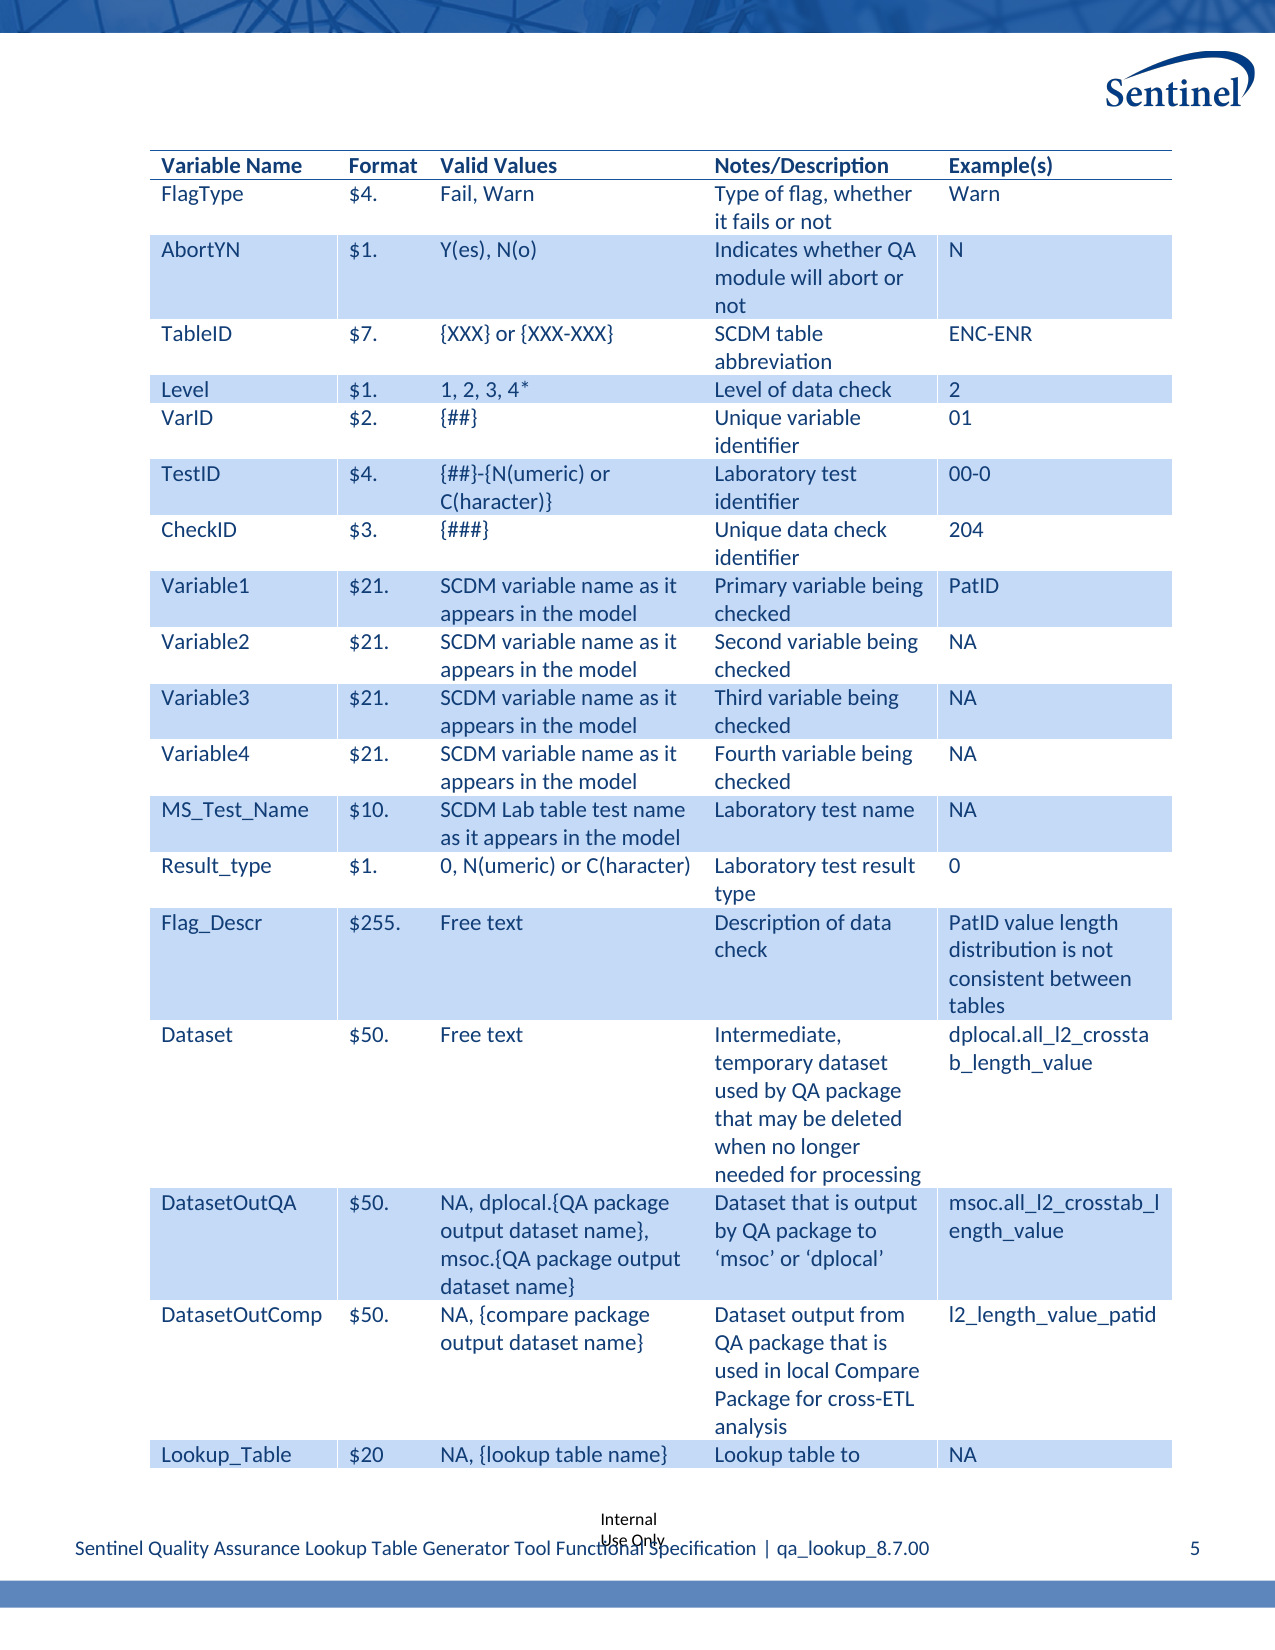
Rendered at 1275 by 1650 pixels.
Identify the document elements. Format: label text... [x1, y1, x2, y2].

table_cell $255. [338, 908, 429, 1020]
table_header Format [338, 151, 429, 179]
table_cell CheckID [150, 515, 337, 571]
table_cell {XXX} or {XXX-XXX} [429, 319, 703, 375]
table_cell Variable3 [150, 684, 337, 739]
table_cell NA, dplocal.{QA package output dataset name}, msoc.{QA package output dataset name} [429, 1188, 703, 1300]
table_cell msoc.all_l2_crosstab_length_value [938, 1188, 1172, 1300]
picture [1106, 51, 1255, 108]
table_cell $3. [338, 515, 429, 571]
table_cell VarID [150, 403, 337, 459]
table_cell 0, N(umeric) or C(haracter) [429, 852, 703, 908]
table_cell Result_type [150, 852, 337, 908]
table_cell $4. [338, 459, 429, 515]
table_cell $21. [338, 628, 429, 683]
table_cell Dataset that is output by QA package to ‘msoc’ or ‘dplocal’ [703, 1188, 937, 1300]
table_cell 01 [938, 403, 1172, 459]
table_cell Laboratory test result type [703, 852, 937, 908]
table_cell NA [938, 740, 1172, 796]
table_cell Y(es), N(o) [429, 235, 703, 319]
table_cell {##} [429, 403, 703, 459]
table_cell PatID [938, 571, 1172, 627]
table_cell SCDM variable name as it appears in the model [429, 571, 703, 627]
table_cell NA, {compare package output dataset name} [429, 1300, 703, 1440]
table_cell $21. [338, 740, 429, 796]
table_cell Indicates whether QA module will abort or not [703, 235, 937, 319]
table_cell Fourth variable being checked [703, 740, 937, 796]
table_header Variable Name [150, 151, 337, 179]
table_cell NA [938, 796, 1172, 852]
table_cell Second variable being checked [703, 628, 937, 683]
table_cell SCDM variable name as it appears in the model [429, 684, 703, 739]
table_cell FlagType [150, 180, 337, 235]
table_cell Lookup_Table [150, 1440, 337, 1468]
table_cell Dataset output from QA package that is used in local Compare Package for cross-ETL analysis [703, 1300, 937, 1440]
table_cell $50. [338, 1300, 429, 1440]
table_cell $21. [338, 684, 429, 739]
table_cell Laboratory test name [703, 796, 937, 852]
table_cell SCDM variable name as it appears in the model [429, 628, 703, 683]
table_cell TestID [150, 459, 337, 515]
table_cell $4. [338, 180, 429, 235]
table_cell NA [938, 684, 1172, 739]
table_cell Variable1 [150, 571, 337, 627]
table_cell DatasetOutQA [150, 1188, 337, 1300]
table_cell 2 [938, 375, 1172, 403]
table_cell Dataset [150, 1020, 337, 1188]
table_cell Level of data check [703, 375, 937, 403]
table_header Example(s) [938, 151, 1172, 179]
table_cell $10. [338, 796, 429, 852]
table_cell Unique variable identifier [703, 403, 937, 459]
table_cell Free text [429, 1020, 703, 1188]
table_cell Variable4 [150, 740, 337, 796]
table_cell NA [938, 628, 1172, 683]
table_cell $1. [338, 375, 429, 403]
table_cell l2_length_value_patid [938, 1300, 1172, 1440]
table_cell dplocal.all_l2_crosstab_length_value [938, 1020, 1172, 1188]
table_cell Warn [938, 180, 1172, 235]
table_cell Intermediate, temporary dataset used by QA package that may be deleted when no longer needed for processing [703, 1020, 937, 1188]
table_cell $1. [338, 235, 429, 319]
table_cell $7. [338, 319, 429, 375]
table_cell SCDM Lab table test name as it appears in the model [429, 796, 703, 852]
table_cell {###} [429, 515, 703, 571]
table_cell TableID [150, 319, 337, 375]
table_cell Third variable being checked [703, 684, 937, 739]
table_cell 204 [938, 515, 1172, 571]
table_cell $50. [338, 1020, 429, 1188]
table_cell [703, 1440, 937, 1468]
table_cell Unique data check identifier [703, 515, 937, 571]
table_header Valid Values [429, 151, 703, 179]
table_cell $2. [338, 403, 429, 459]
table_cell 1, 2, 3, 4* [429, 375, 703, 403]
table_cell ENC-ENR [938, 319, 1172, 375]
table_cell DatasetOutComp [150, 1300, 337, 1440]
table_cell Free text [429, 908, 703, 1020]
table_cell Level [150, 375, 337, 403]
table_cell 0 [938, 852, 1172, 908]
table_cell Flag_Descr [150, 908, 337, 1020]
table_cell $1. [338, 852, 429, 908]
table_cell MS_Test_Name [150, 796, 337, 852]
table_cell Laboratory test identifier [703, 459, 937, 515]
table_cell 00-0 [938, 459, 1172, 515]
table_cell Fail, Warn [429, 180, 703, 235]
table_cell Primary variable being checked [703, 571, 937, 627]
table_cell $50. [338, 1188, 429, 1300]
table_cell SCDM table abbreviation [703, 319, 937, 375]
table_cell NA [938, 1440, 1172, 1468]
table_cell NA, {lookup table name} [429, 1440, 703, 1468]
table_cell $20 [338, 1440, 429, 1468]
table_cell AbortYN [150, 235, 337, 319]
table_cell SCDM variable name as it appears in the model [429, 740, 703, 796]
table_cell {##}-{N(umeric) or C(haracter)} [429, 459, 703, 515]
table_header Notes/Description [703, 151, 937, 179]
table_cell Type of flag, whether it fails or not [703, 180, 937, 235]
table_cell $21. [338, 571, 429, 627]
table_cell Description of data check [703, 908, 937, 1020]
table_cell N [938, 235, 1172, 319]
table_cell PatID value length distribution is not consistent between tables [938, 908, 1172, 1020]
table_cell Variable2 [150, 628, 337, 683]
